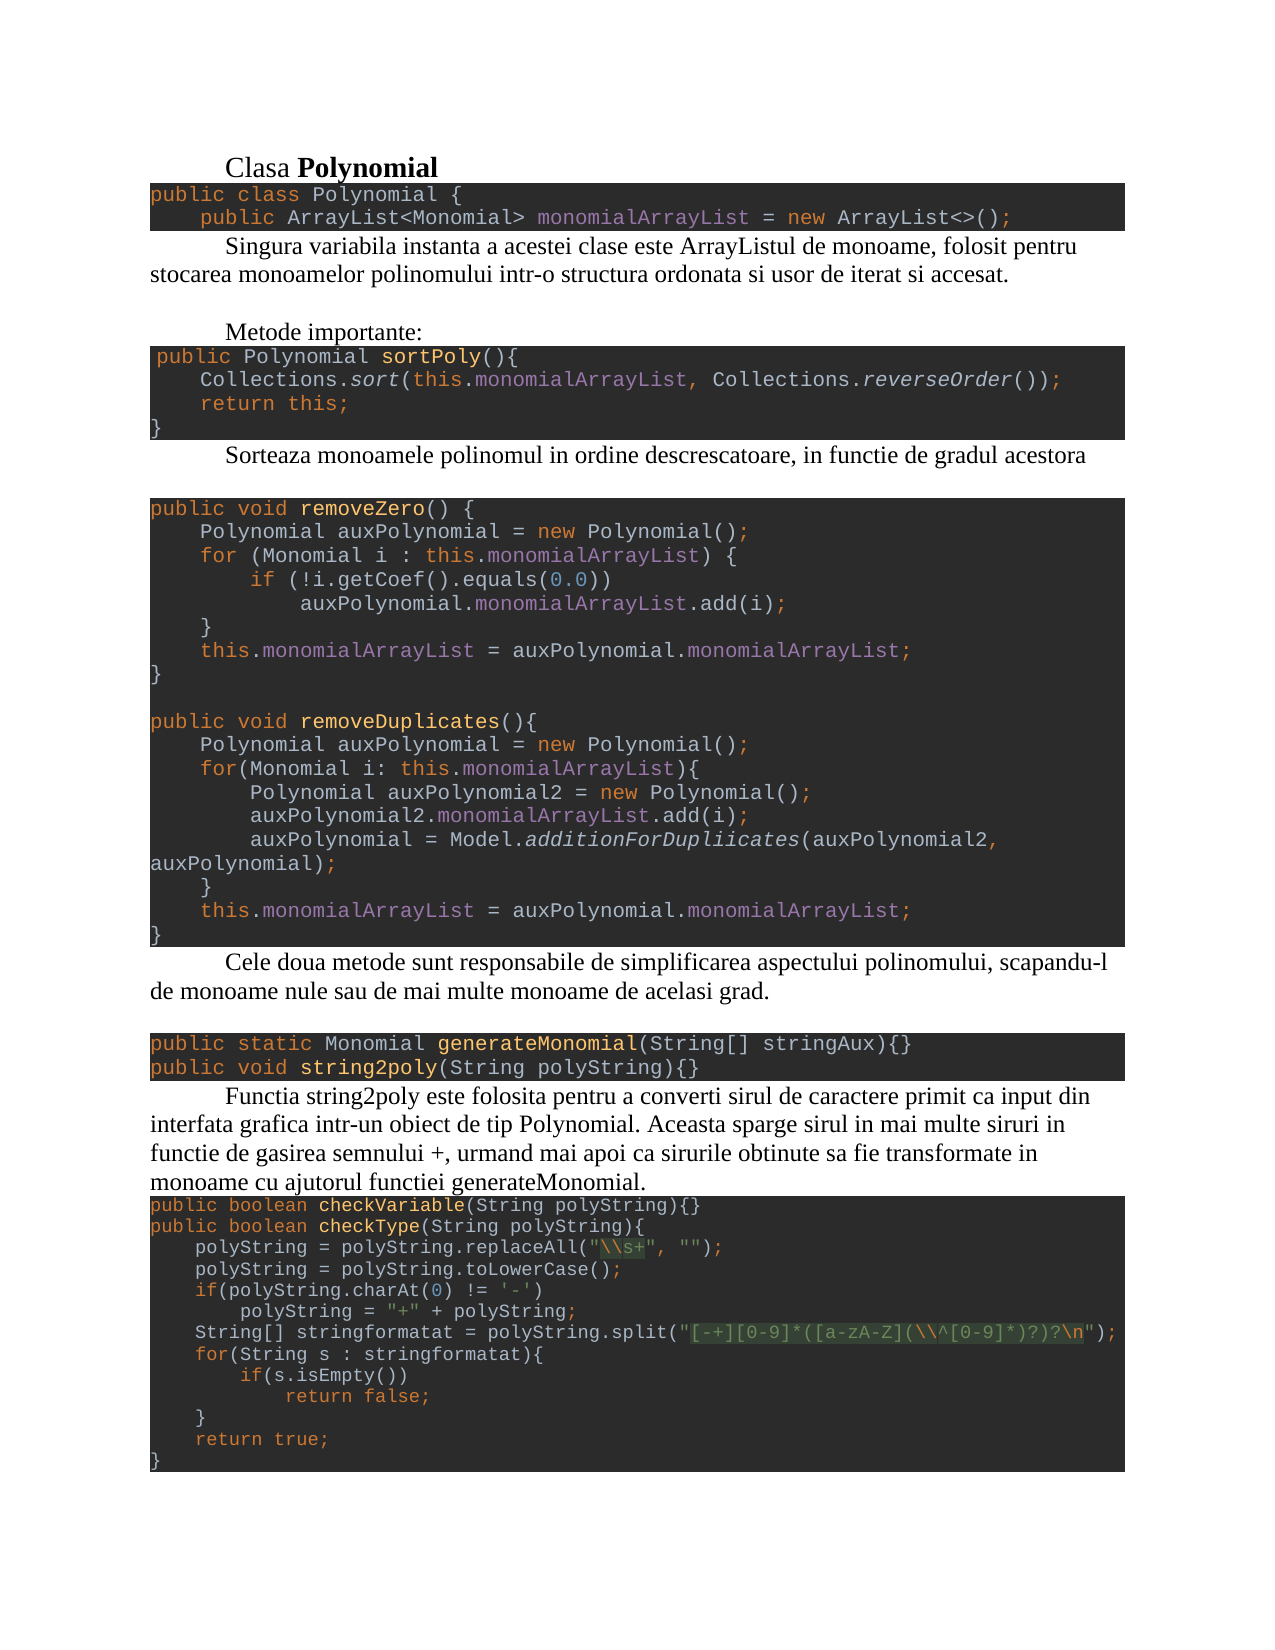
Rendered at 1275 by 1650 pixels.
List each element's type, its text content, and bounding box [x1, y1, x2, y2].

text Clasa Polynomial [150, 150, 1125, 183]
text Singura variabila instanta a acestei clase este ArrayListul de monoame, folosit pentru stocarea monoamelor polinomului intr-o structura ordonata si usor de iterat si accesat. [150, 231, 1125, 288]
text public void string2poly(String polyString){} [150, 1057, 1125, 1081]
text public boolean checkType(String polyString){ polyString = polyString.replaceAll("\\s+", ""); polyString = polyString.toLowerCase(); if(polyString.charAt(0) != '-') polyString = "+" + polyString; String[] stringformatat = polyString.split("[-+][0-9]*([a-zA-Z](\\^[0-9]*)?)?\n"); for(String s : stringformatat){ if(s.isEmpty()) return false; } return true; } [150, 1217, 1125, 1472]
text public static Monomial generateMonomial(String[] stringAux){} [150, 1033, 1125, 1057]
text public class Polynomial { public ArrayList<Monomial> monomialArrayList = new ArrayList<>(); [150, 183, 1125, 231]
text public boolean checkVariable(String polyString){} [150, 1196, 1125, 1217]
text Sorteaza monoamele polinomul in ordine descrescatoare, in functie de gradul acestora [150, 440, 1125, 469]
text public void removeZero() { Polynomial auxPolynomial = new Polynomial(); for (Monomial i : this.monomialArrayList) { if (!i.getCoef().equals(0.0)) auxPolynomial.monomialArrayList.add(i); } this.monomialArrayList = auxPolynomial.monomialArrayList; } public void removeDuplicates(){ Polynomial auxPolynomial = new Polynomial(); for(Monomial i: this.monomialArrayList){ Polynomial auxPolynomial2 = new Polynomial(); auxPolynomial2.monomialArrayList.add(i); auxPolynomial = Model.additionForDupliicates(auxPolynomial2, auxPolynomial); } this.monomialArrayList = auxPolynomial.monomialArrayList; } [150, 498, 1125, 947]
text Metode importante: [150, 317, 1125, 346]
text public Polynomial sortPoly(){ Collections.sort(this.monomialArrayList, Collections.reverseOrder()); return this; } [150, 346, 1125, 440]
text Functia string2poly este folosita pentru a converti sirul de caractere primit ca input din interfata grafica intr-un obiect de tip Polynomial. Aceasta sparge sirul in mai multe siruri in functie de gasirea semnului +, urmand mai apoi ca sirurile obtinute sa fie transformate in monoame cu ajutorul functiei generateMonomial. [150, 1081, 1125, 1196]
text Cele doua metode sunt responsabile de simplificarea aspectului polinomului, scapandu-l de monoame nule sau de mai multe monoame de acelasi grad. [150, 947, 1125, 1005]
